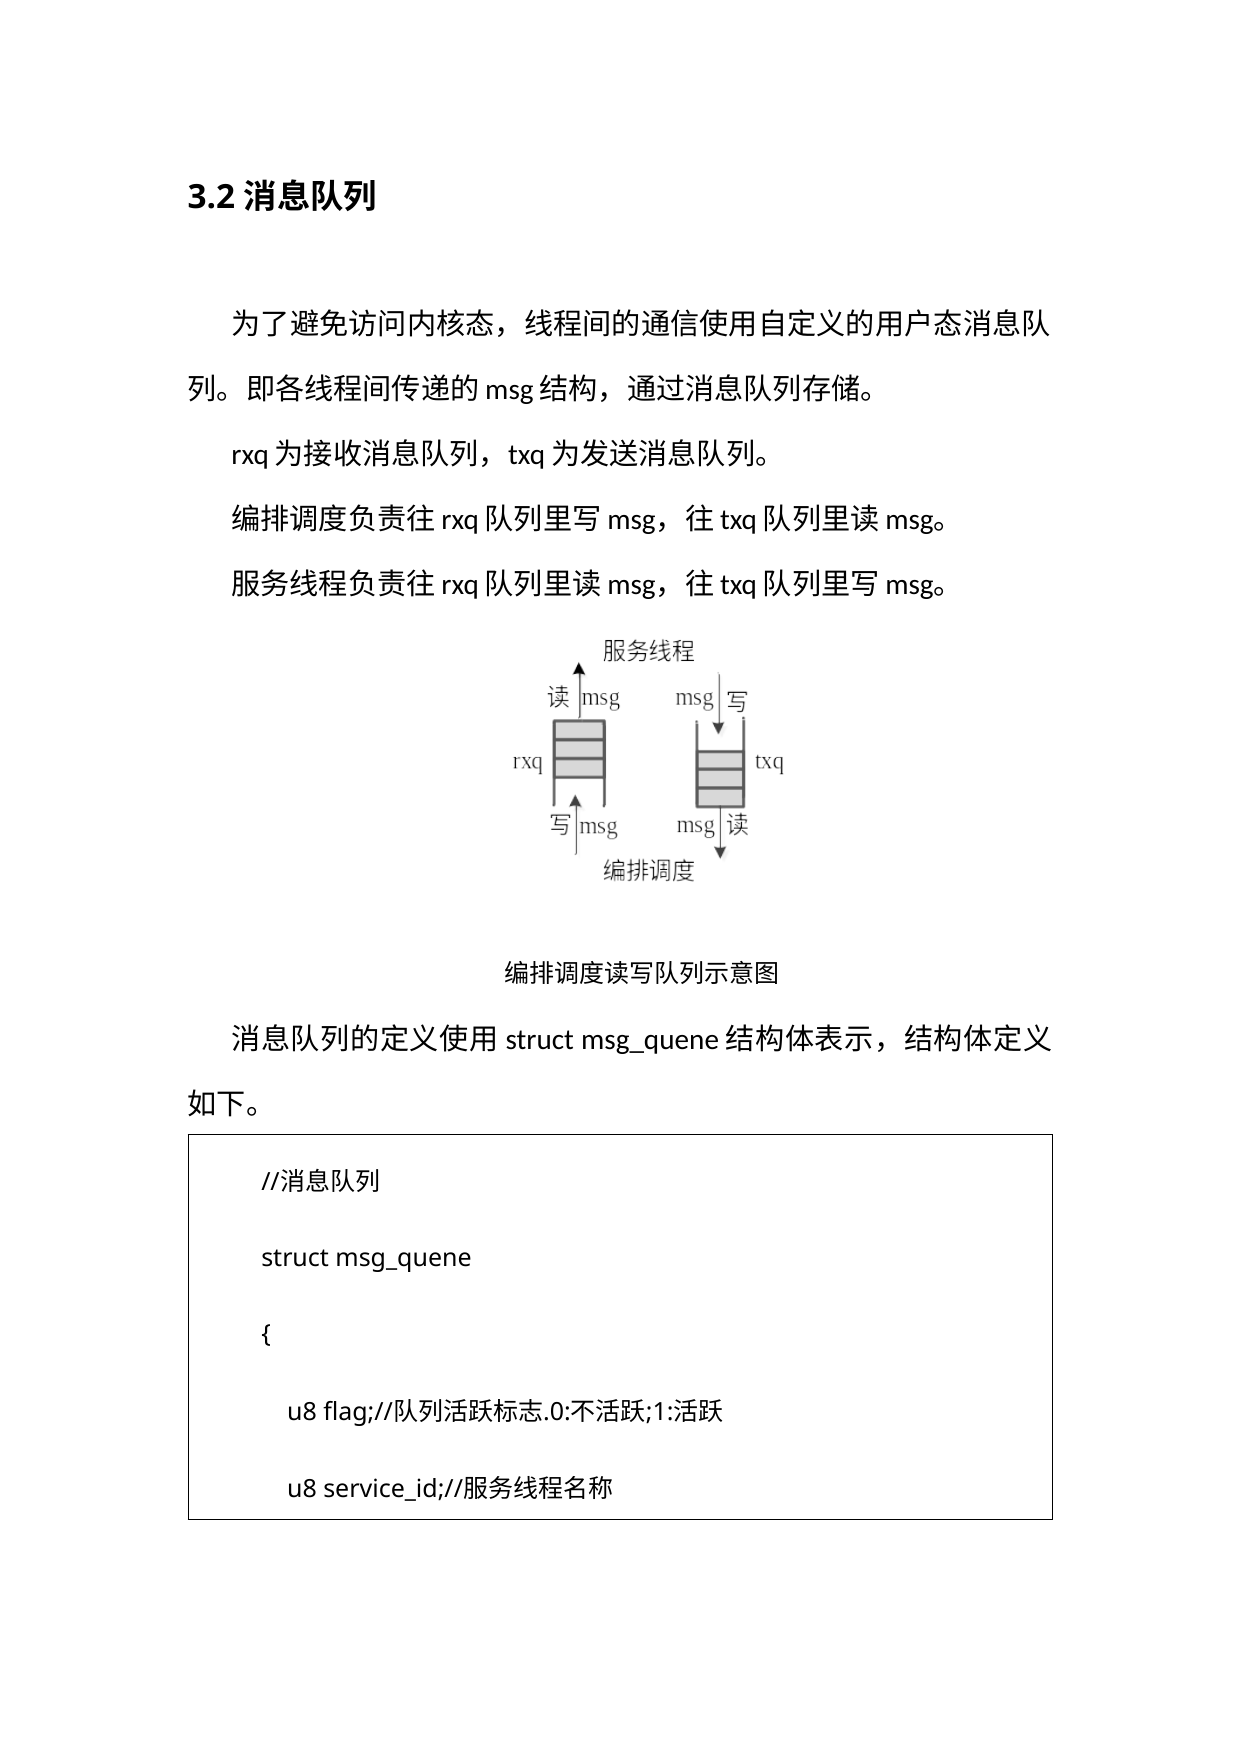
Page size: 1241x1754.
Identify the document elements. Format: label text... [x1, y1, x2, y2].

text 编排调度读写队列示意图 [187, 939, 1053, 1004]
subtitle 3.2 消息队列 [187, 162, 1053, 227]
text 为了避免访问内核态，线程间的通信使用自定义的用户态消息队列。即各线程间传递的msg结构，通过消息队列存储。 [187, 289, 1053, 419]
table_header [189, 1135, 1052, 1519]
text rxq为接收消息队列，txq为发送消息队列。 [187, 419, 1053, 484]
text 服务线程负责往rxq队列里读msg，往txq队列里写msg。 [187, 549, 1053, 614]
text 编排调度负责往rxq队列里写msg，往txq队列里读msg。 [187, 484, 1053, 549]
text 消息队列的定义使用struct msg_quene结构体表示，结构体定义如下。 [187, 1004, 1053, 1134]
